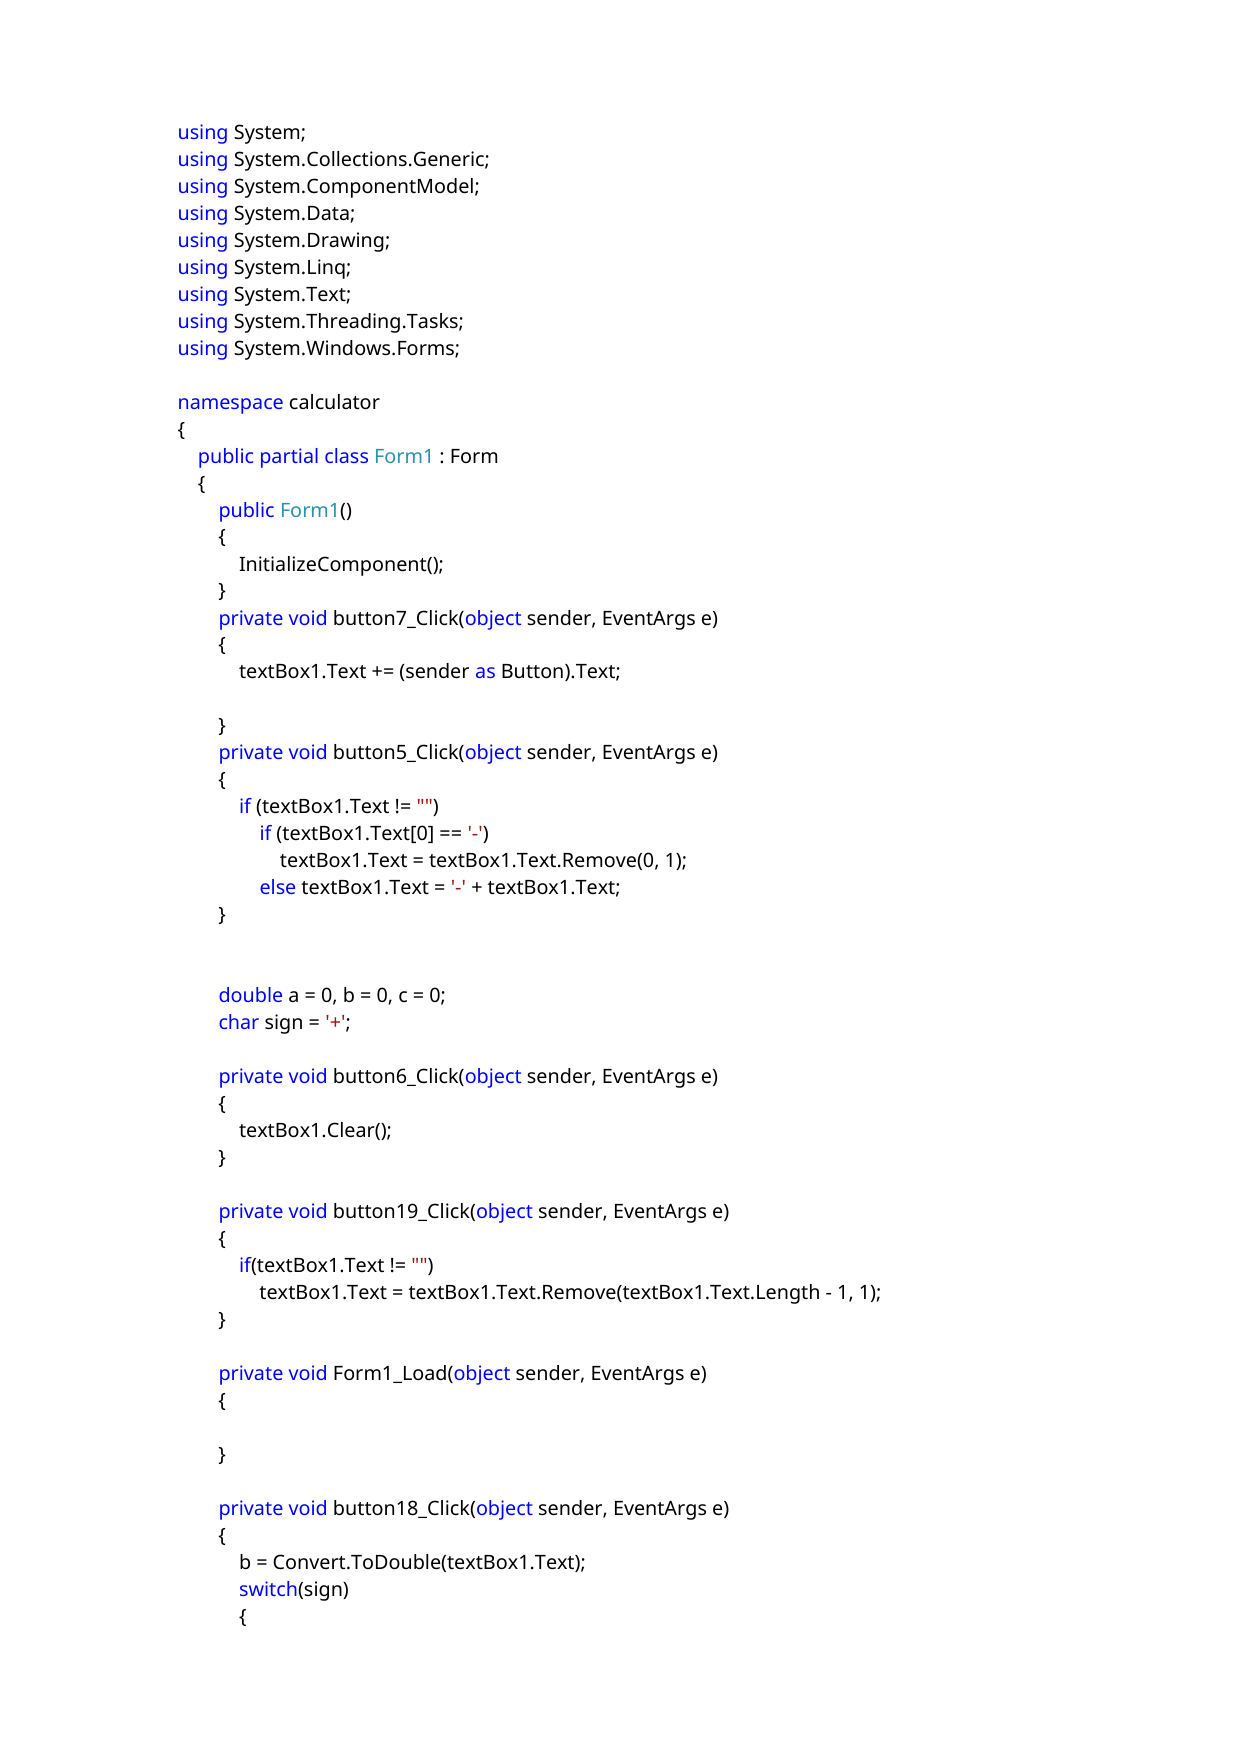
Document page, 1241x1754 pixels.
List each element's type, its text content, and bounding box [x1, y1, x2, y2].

text { [177, 523, 1152, 550]
text using System.Windows.Forms; [177, 334, 1152, 361]
text namespace calculator [177, 388, 1152, 415]
text if(textBox1.Text != "") [177, 1251, 1152, 1278]
text } [177, 577, 1152, 604]
text { [177, 1224, 1152, 1251]
text using System; [177, 118, 1152, 145]
text private void button6_Click(object sender, EventArgs e) [177, 1062, 1152, 1089]
text { [177, 1602, 1152, 1629]
text } [177, 1305, 1152, 1332]
text public Form1() [177, 496, 1152, 523]
text { [177, 766, 1152, 793]
text private void button7_Click(object sender, EventArgs e) [177, 604, 1152, 631]
text switch(sign) [177, 1575, 1152, 1602]
text } [177, 1440, 1152, 1467]
text { [177, 469, 1152, 496]
text { [177, 1521, 1152, 1548]
text private void Form1_Load(object sender, EventArgs e) [177, 1359, 1152, 1386]
text using System.Data; [177, 199, 1152, 226]
text { [177, 1089, 1152, 1116]
text textBox1.Text = textBox1.Text.Remove(0, 1); [177, 847, 1152, 873]
text if (textBox1.Text != "") [177, 793, 1152, 819]
text double a = 0, b = 0, c = 0; [177, 981, 1152, 1008]
text textBox1.Text += (sender as Button).Text; [177, 658, 1152, 685]
text private void button19_Click(object sender, EventArgs e) [177, 1197, 1152, 1224]
text using System.Text; [177, 280, 1152, 307]
text if (textBox1.Text[0] == '-') [177, 819, 1152, 847]
text using System.Drawing; [177, 226, 1152, 253]
text using System.Collections.Generic; [177, 145, 1152, 172]
text public partial class Form1 : Form [177, 442, 1152, 469]
text b = Convert.ToDouble(textBox1.Text); [177, 1548, 1152, 1575]
text using System.Linq; [177, 253, 1152, 280]
text textBox1.Clear(); [177, 1116, 1152, 1143]
text private void button18_Click(object sender, EventArgs e) [177, 1494, 1152, 1521]
text using System.ComponentModel; [177, 172, 1152, 199]
text { [177, 631, 1152, 658]
text { [177, 1386, 1152, 1413]
text textBox1.Text = textBox1.Text.Remove(textBox1.Text.Length - 1, 1); [177, 1278, 1152, 1305]
text InitializeComponent(); [177, 550, 1152, 577]
text } [177, 901, 1152, 927]
text private void button5_Click(object sender, EventArgs e) [177, 739, 1152, 766]
text { [177, 415, 1152, 442]
text char sign = '+'; [177, 1008, 1152, 1035]
text } [177, 712, 1152, 739]
text else textBox1.Text = '-' + textBox1.Text; [177, 873, 1152, 901]
text } [177, 1143, 1152, 1170]
text using System.Threading.Tasks; [177, 307, 1152, 334]
